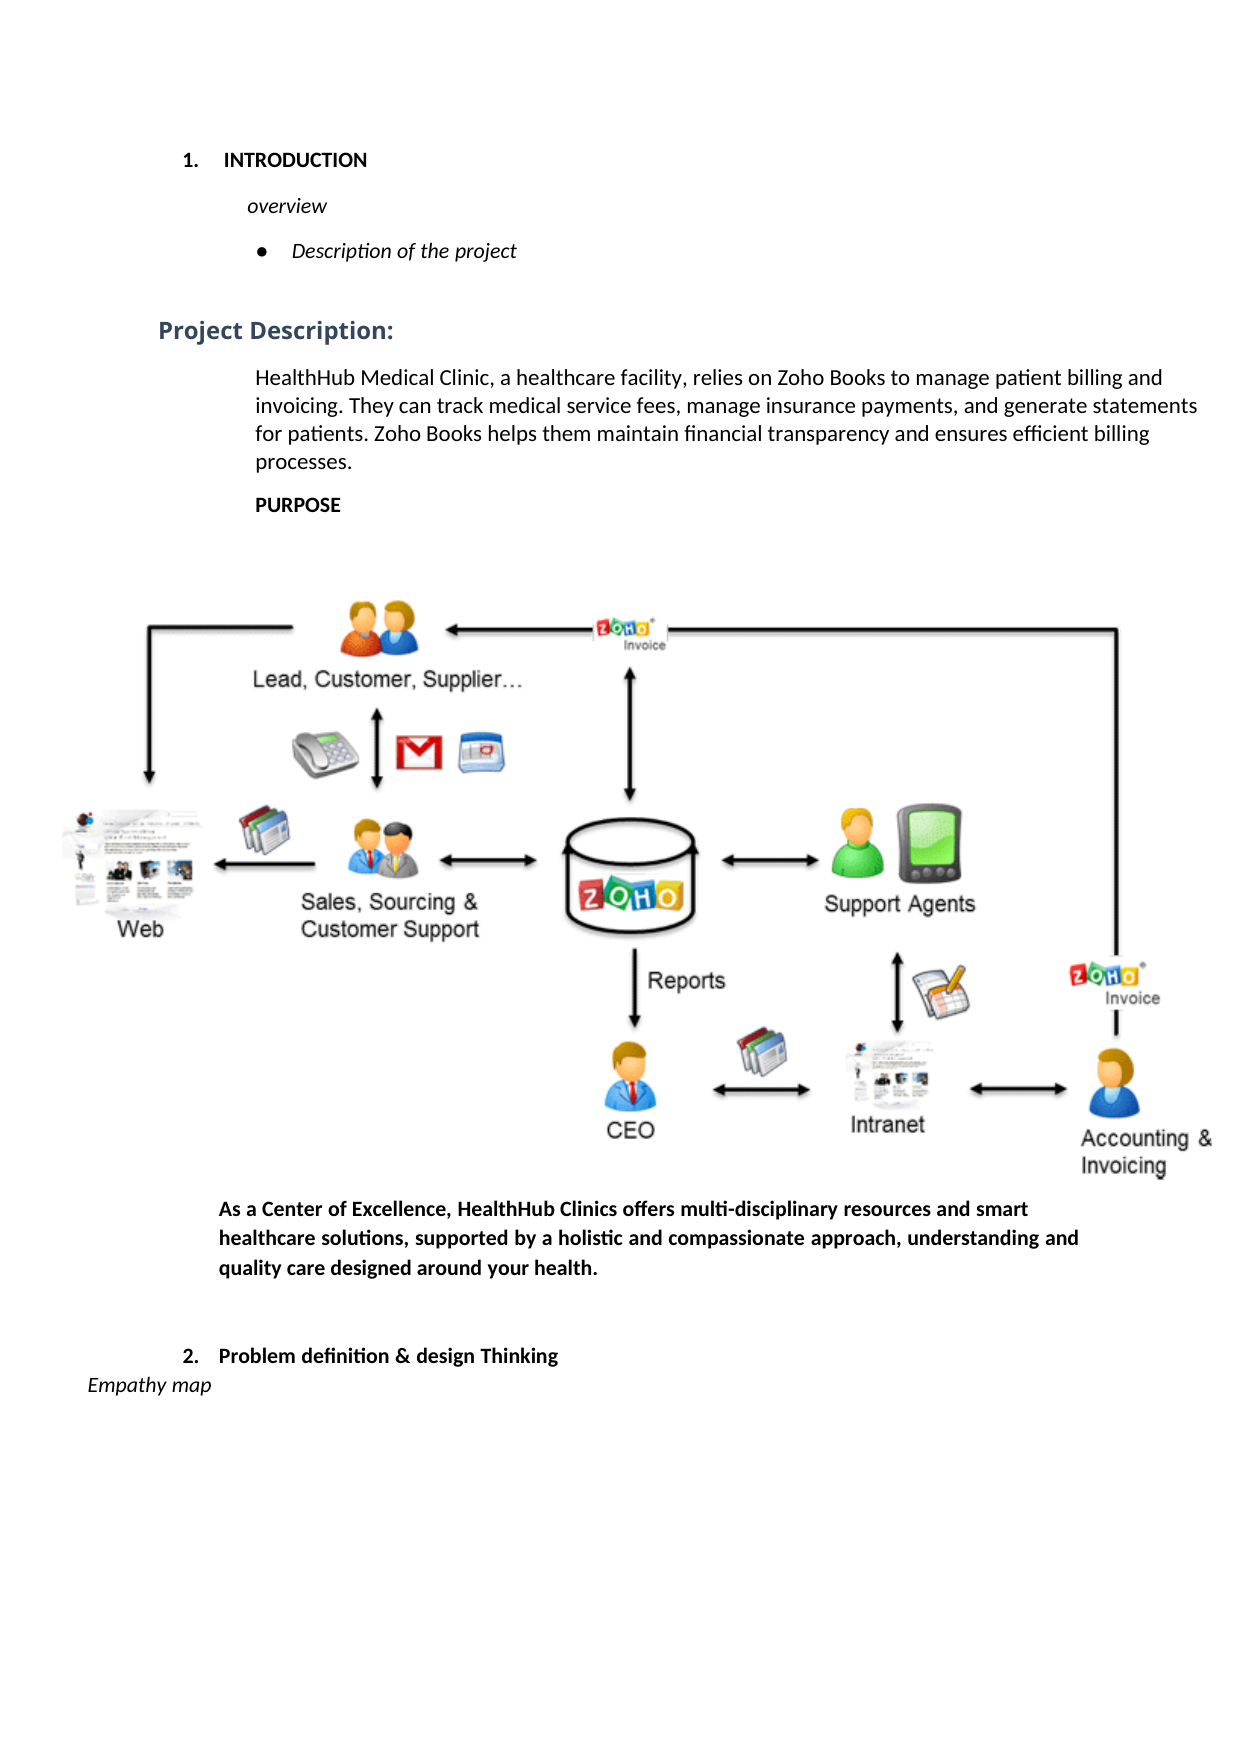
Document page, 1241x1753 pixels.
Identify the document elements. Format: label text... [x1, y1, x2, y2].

list overview [218, 192, 1228, 219]
list INTRODUCTION [182, 147, 1228, 173]
picture [62, 590, 1213, 1192]
title Project Description: [158, 314, 1228, 346]
text As a Center of Excellence, HealthHub Clinics offers multi-disciplinary resources and smart healthcare solutions, supported by a holistic and compassionate approach, understanding and quality care designed around your health. [219, 1192, 1085, 1281]
list Empathy map [50, 1371, 1228, 1398]
list HealthHub Medical Clinic, a healthcare facility, relies on Zoho Books to manage patient billing and invoicing. They can track medical service fees, manage insurance payments, and generate statements for patients. Zoho Books helps them maintain financial transparency and ensures efficient billing processes. [219, 363, 1228, 475]
list Problem definition & design Thinking [182, 1342, 1228, 1368]
list Description of the project [255, 238, 1228, 264]
list PURPOSE [219, 492, 1228, 518]
